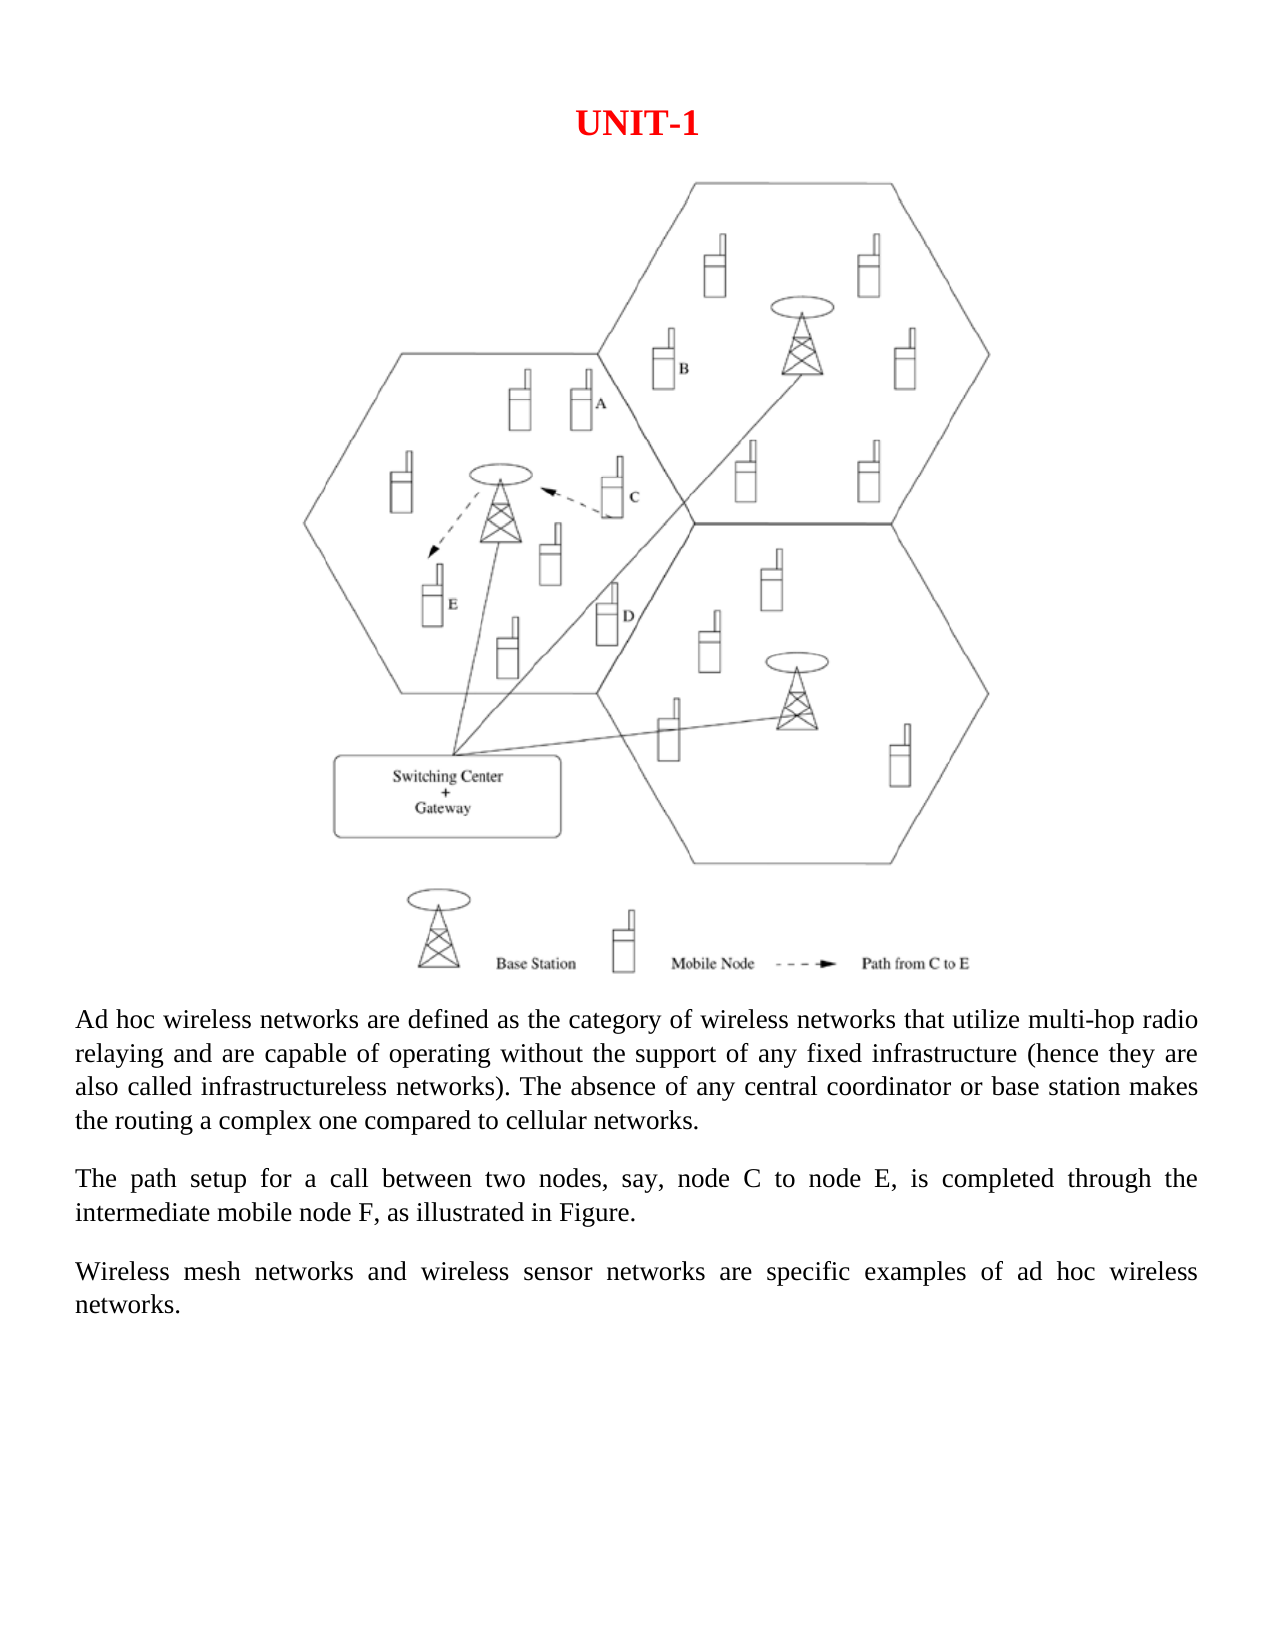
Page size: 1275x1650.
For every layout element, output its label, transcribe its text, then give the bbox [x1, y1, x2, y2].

text Wireless mesh networks and wireless sensor networks are specific examples of ad hoc wireless networks. [75, 1254, 1200, 1319]
text UNIT-1 [75, 100, 1200, 143]
text Ad hoc wireless networks are defined as the category of wireless networks that utilize multi-hop radio relaying and are capable of operating without the support of any fixed infrastructure (hence they are also called infrastructureless networks). The absence of any central coordinator or base station makes the routing a complex one compared to cellular networks. [75, 1003, 1200, 1135]
text The path setup for a call between two nodes, say, node C to node E, is completed through the intermediate mobile node F, as illustrated in Figure. [75, 1162, 1200, 1227]
picture [273, 171, 1002, 977]
